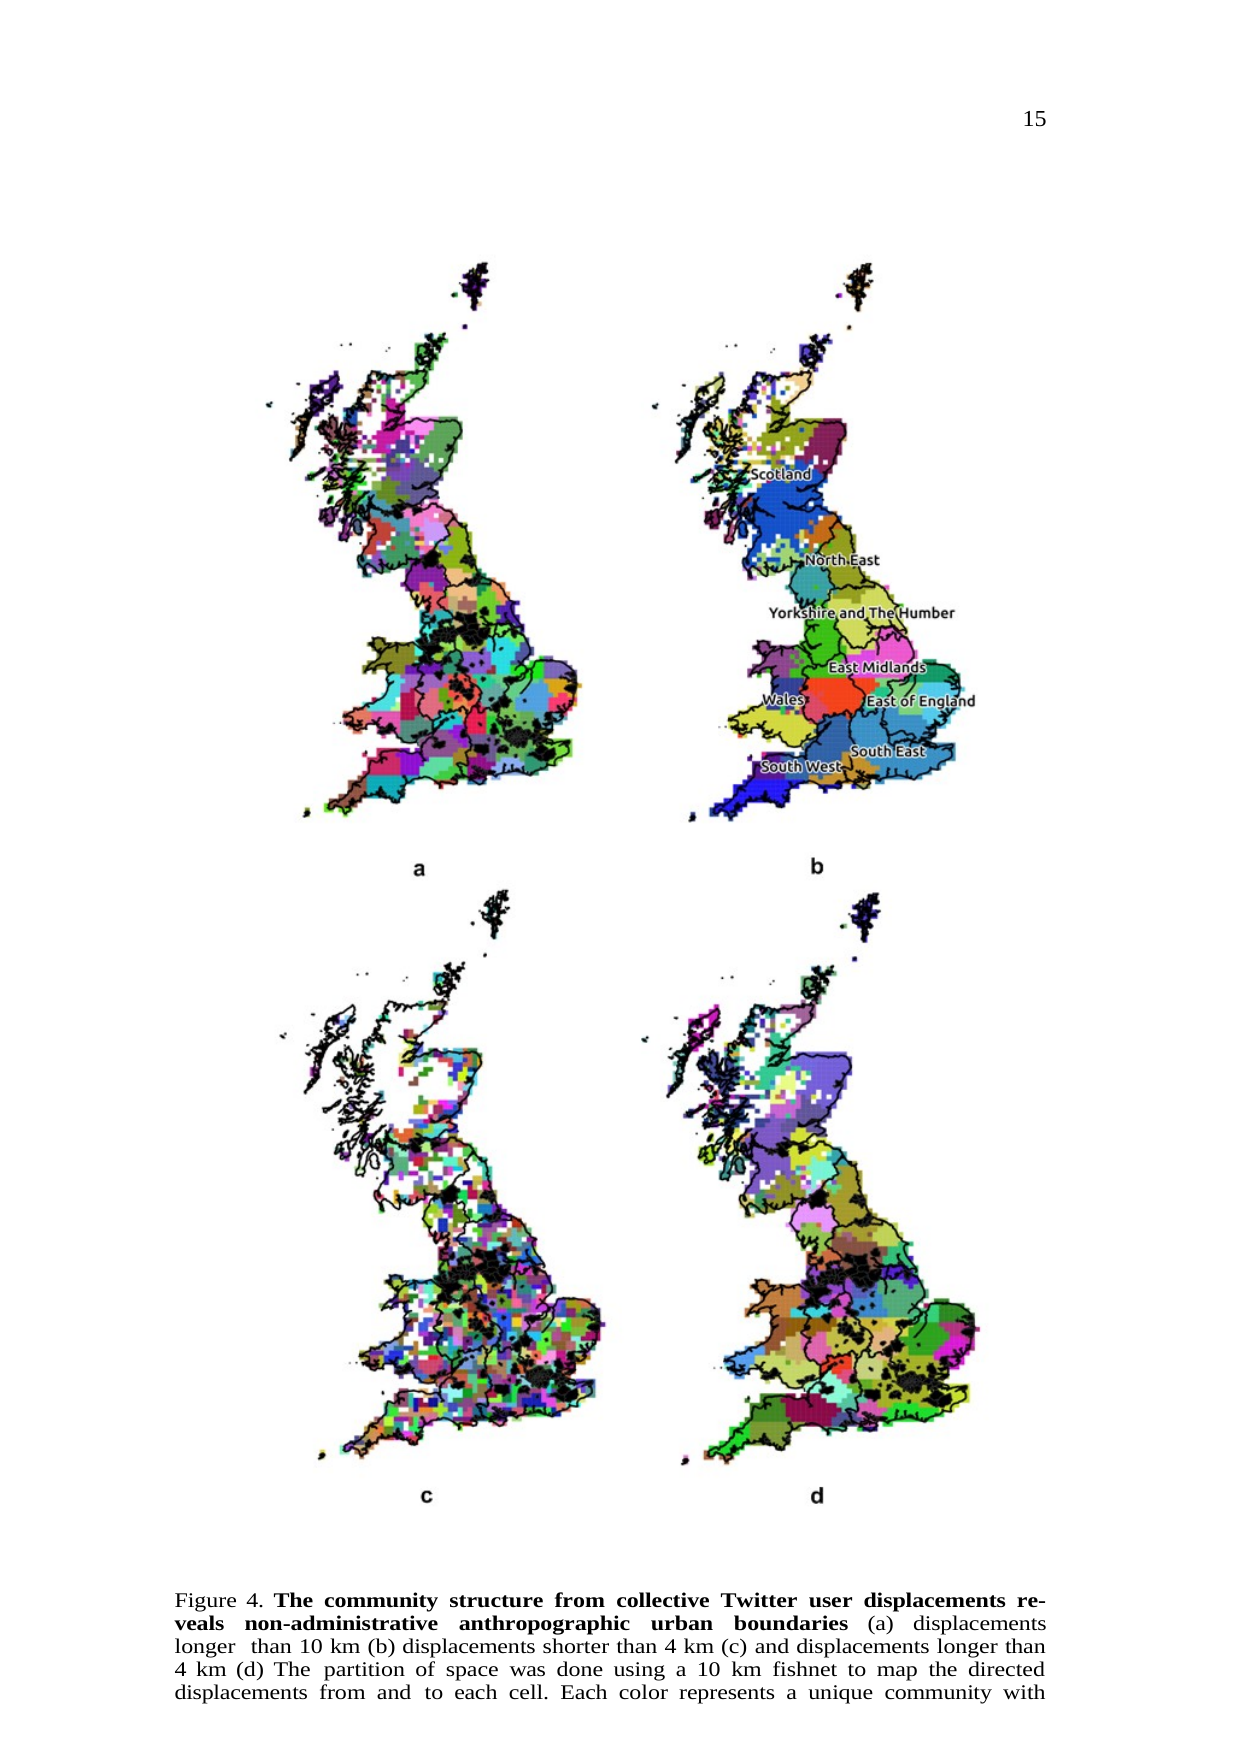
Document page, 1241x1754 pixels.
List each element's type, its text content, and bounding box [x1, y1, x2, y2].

picture [217, 245, 998, 1510]
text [174, 1589, 1046, 1704]
text 15 [174, 105, 1046, 131]
